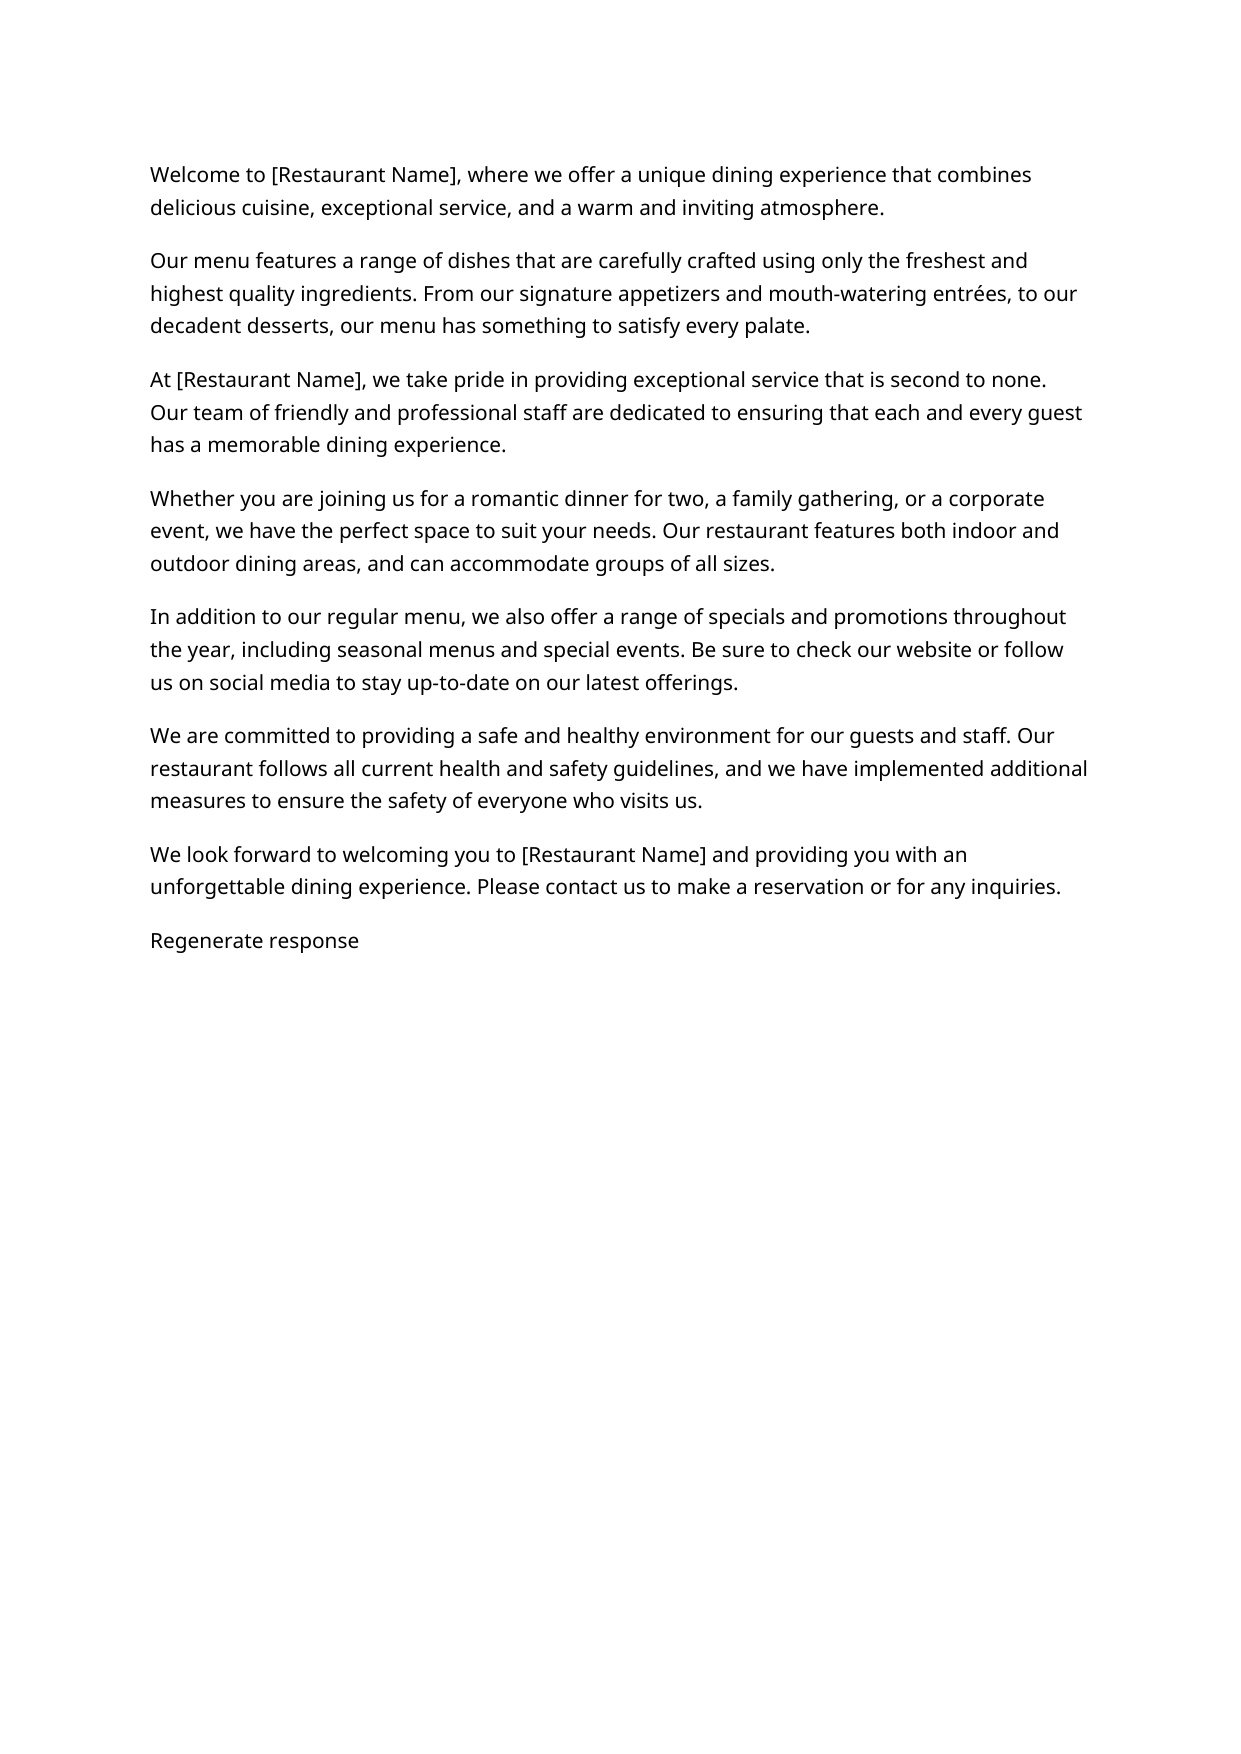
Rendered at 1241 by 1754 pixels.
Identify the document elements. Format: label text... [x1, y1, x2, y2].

text At [Restaurant Name], we take pride in providing exceptional service that is second to none. Our team of friendly and professional staff are dedicated to ensuring that each and every guest has a memorable dining experience. [150, 365, 1090, 459]
text Welcome to [Restaurant Name], where we offer a unique dining experience that combines delicious cuisine, exceptional service, and a warm and inviting atmosphere. [150, 160, 1090, 221]
text Our menu features a range of dishes that are carefully crafted using only the freshest and highest quality ingredients. From our signature appetizers and mouth-watering entrées, to our decadent desserts, our menu has something to satisfy every palate. [150, 246, 1090, 340]
text Regenerate response [150, 926, 1090, 954]
text We look forward to welcoming you to [Restaurant Name] and providing you with an unforgettable dining experience. Please contact us to make a reservation or for any inquiries. [150, 840, 1090, 901]
text Whether you are joining us for a romantic dinner for two, a family gathering, or a corporate event, we have the perfect space to suit your needs. Our restaurant features both indoor and outdoor dining areas, and can accommodate groups of all sizes. [150, 484, 1090, 577]
text We are committed to providing a safe and healthy environment for our guests and staff. Our restaurant follows all current health and safety guidelines, and we have implemented additional measures to ensure the safety of everyone who visits us. [150, 721, 1090, 815]
text In addition to our regular menu, we also offer a range of specials and promotions throughout the year, including seasonal menus and special events. Be sure to check our website or follow us on social media to stay up-to-date on our latest offerings. [150, 602, 1090, 696]
